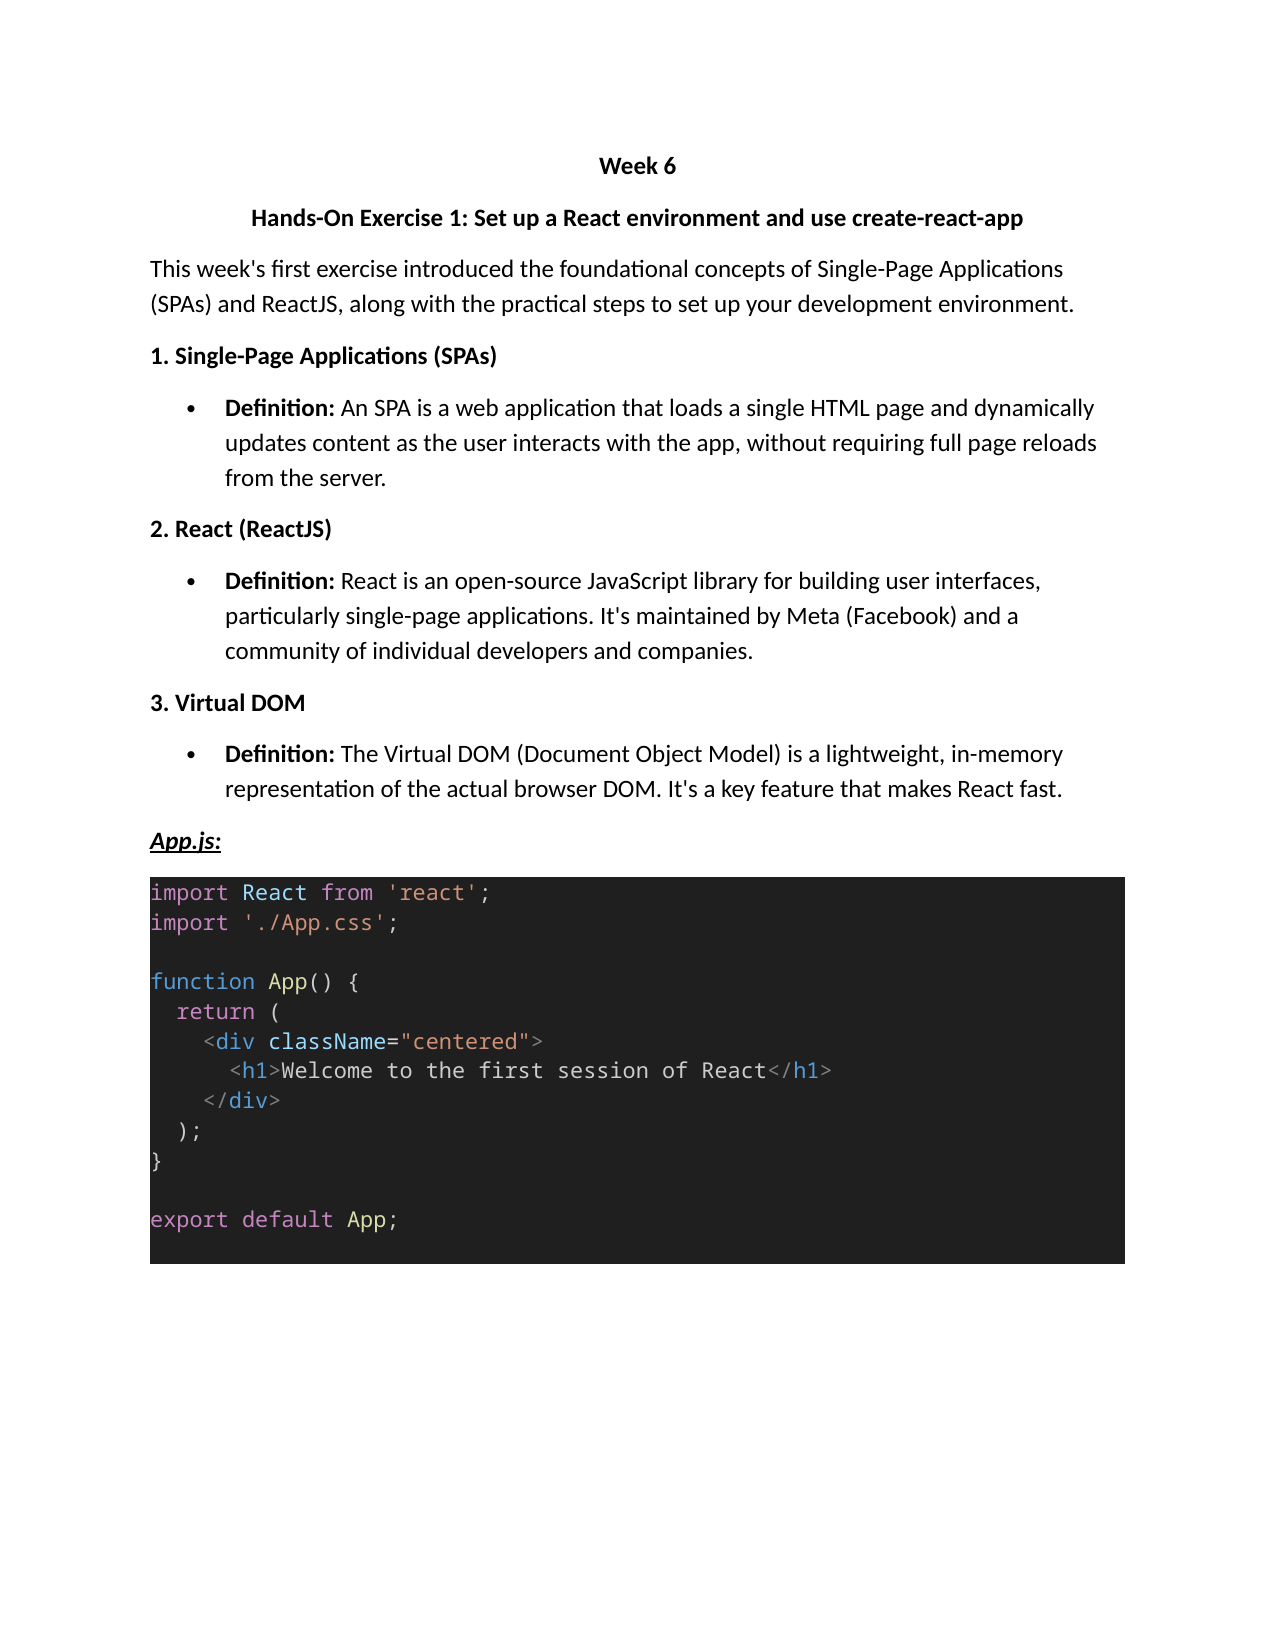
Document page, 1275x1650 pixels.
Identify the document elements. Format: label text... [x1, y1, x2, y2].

text import React from 'react'; [150, 877, 1125, 906]
text This week's first exercise introduced the foundational concepts of Single-Page Applications (SPAs) and ReactJS, along with the practical steps to set up your development environment. [150, 253, 1125, 319]
text 2. React (ReactJS) [150, 513, 1125, 544]
text Hands-On Exercise 1: Set up a React environment and use create-react-app [150, 202, 1125, 232]
text 3. Virtual DOM [150, 687, 1125, 717]
text function App() { [150, 966, 1125, 996]
text <h1>Welcome to the first session of React</h1> [150, 1055, 1125, 1085]
text return ( [150, 996, 1125, 1026]
list Definition: An SPA is a web application that loads a single HTML page and dynamically updates content as the user interacts with the app, without requiring full page reloads from the server. [187, 392, 1125, 492]
text 1. Single-Page Applications (SPAs) [150, 340, 1125, 371]
list Definition: The Virtual DOM (Document Object Model) is a lightweight, in-memory representation of the actual browser DOM. It's a key feature that makes React fast. [187, 738, 1125, 804]
text export default App; [150, 1204, 1125, 1234]
text } [150, 1145, 1125, 1174]
text ); [150, 1115, 1125, 1145]
text App.js: [150, 825, 1125, 856]
text </div> [150, 1085, 1125, 1115]
list Definition: React is an open-source JavaScript library for building user interfaces, particularly single-page applications. It's maintained by Meta (Facebook) and a community of individual developers and companies. [187, 565, 1125, 666]
text Week 6 [150, 150, 1125, 181]
text import './App.css'; [150, 906, 1125, 936]
text <div className="centered"> [150, 1026, 1125, 1055]
